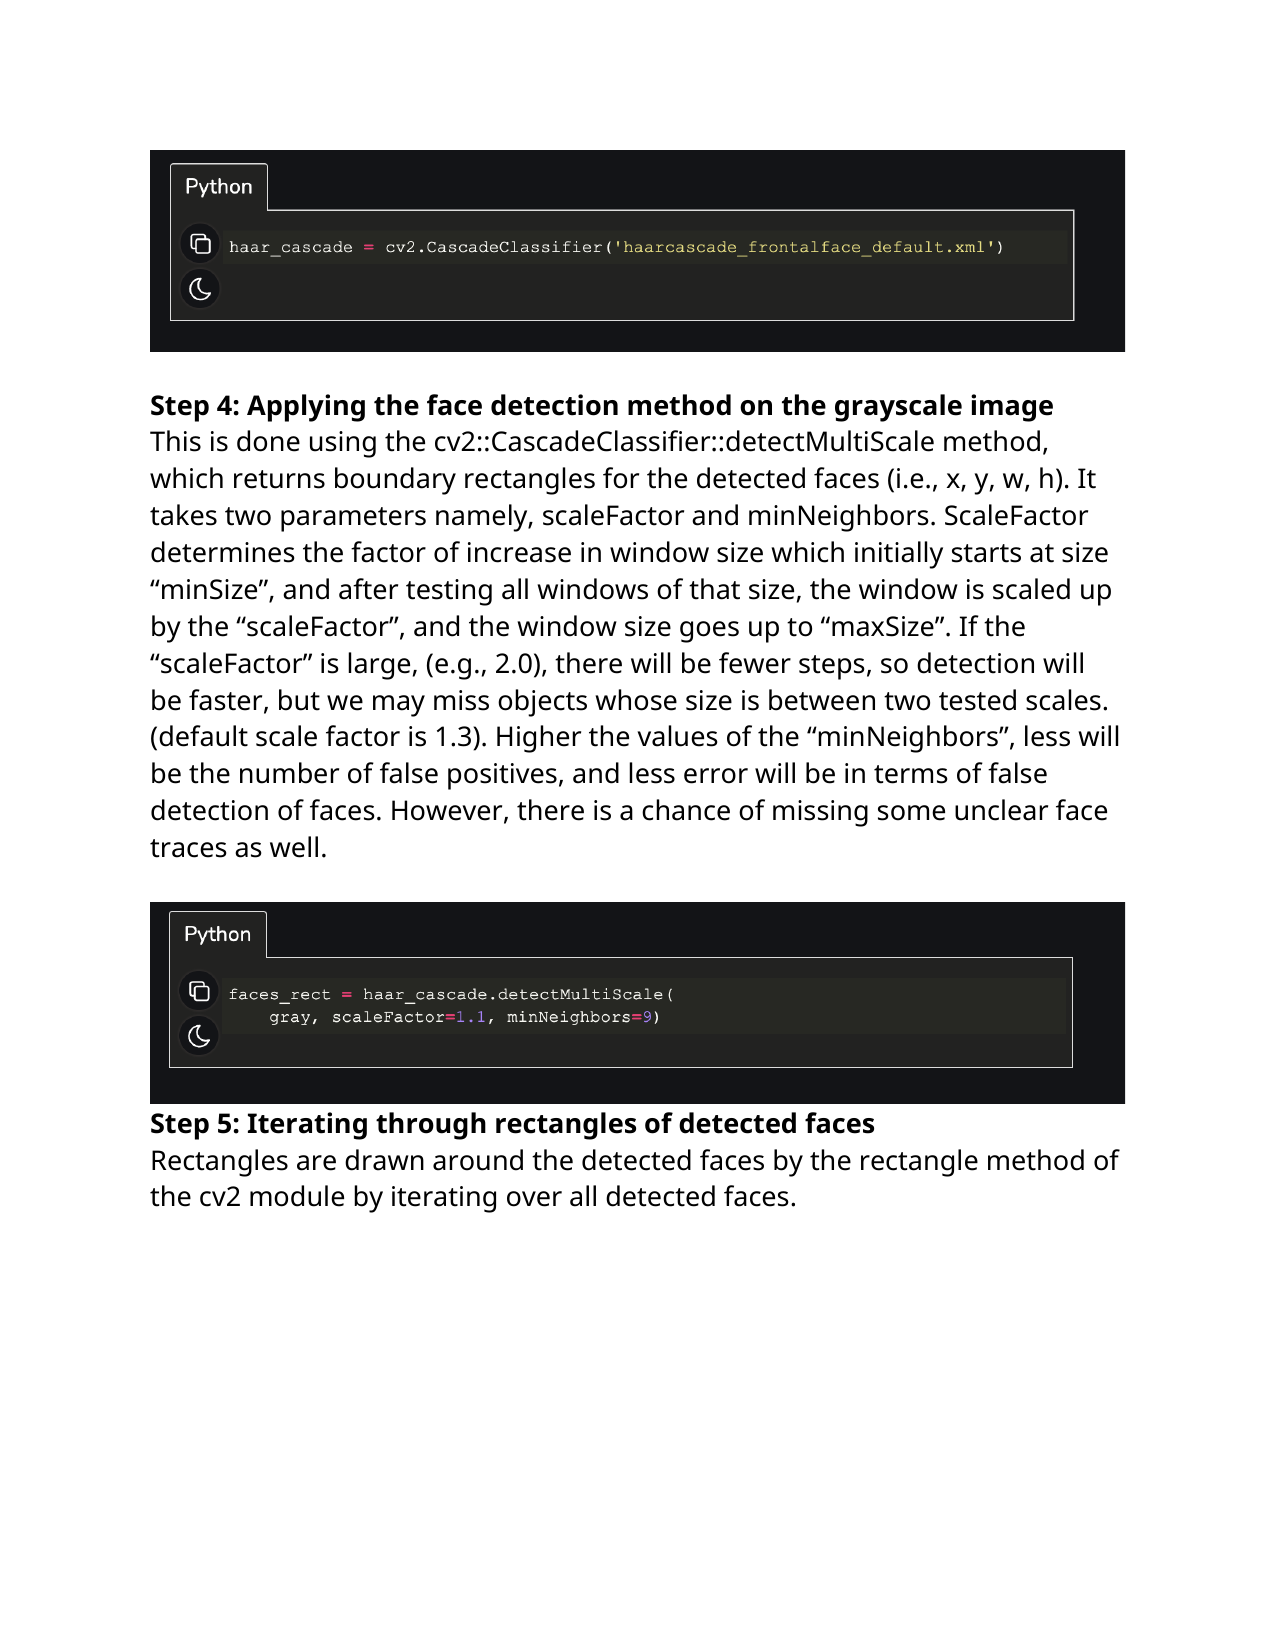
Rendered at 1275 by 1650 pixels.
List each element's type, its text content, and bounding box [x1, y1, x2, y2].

text This is done using the cv2::CascadeClassifier::detectMultiScale method, which returns boundary rectangles for the detected faces (i.e., x, y, w, h). It takes two parameters namely, scaleFactor and minNeighbors. ScaleFactor determines the factor of increase in window size which initially starts at size “minSize”, and after testing all windows of that size, the window is scaled up by the “scaleFactor”, and the window size goes up to “maxSize”. If the “scaleFactor” is large, (e.g., 2.0), there will be fewer steps, so detection will be faster, but we may miss objects whose size is between two tested scales. (default scale factor is 1.3). Higher the values of the “minNeighbors”, less will be the number of false positives, and less error will be in terms of false detection of faces. However, there is a chance of missing some unclear face traces as well. [150, 423, 1125, 865]
text Step 5: Iterating through rectangles of detected faces [150, 1104, 1125, 1141]
text Step 4: Applying the face detection method on the grayscale image [150, 386, 1125, 423]
picture [150, 902, 1125, 1104]
picture [150, 150, 1125, 352]
text Rectangles are drawn around the detected faces by the rectangle method of the cv2 module by iterating over all detected faces. [150, 1141, 1125, 1215]
